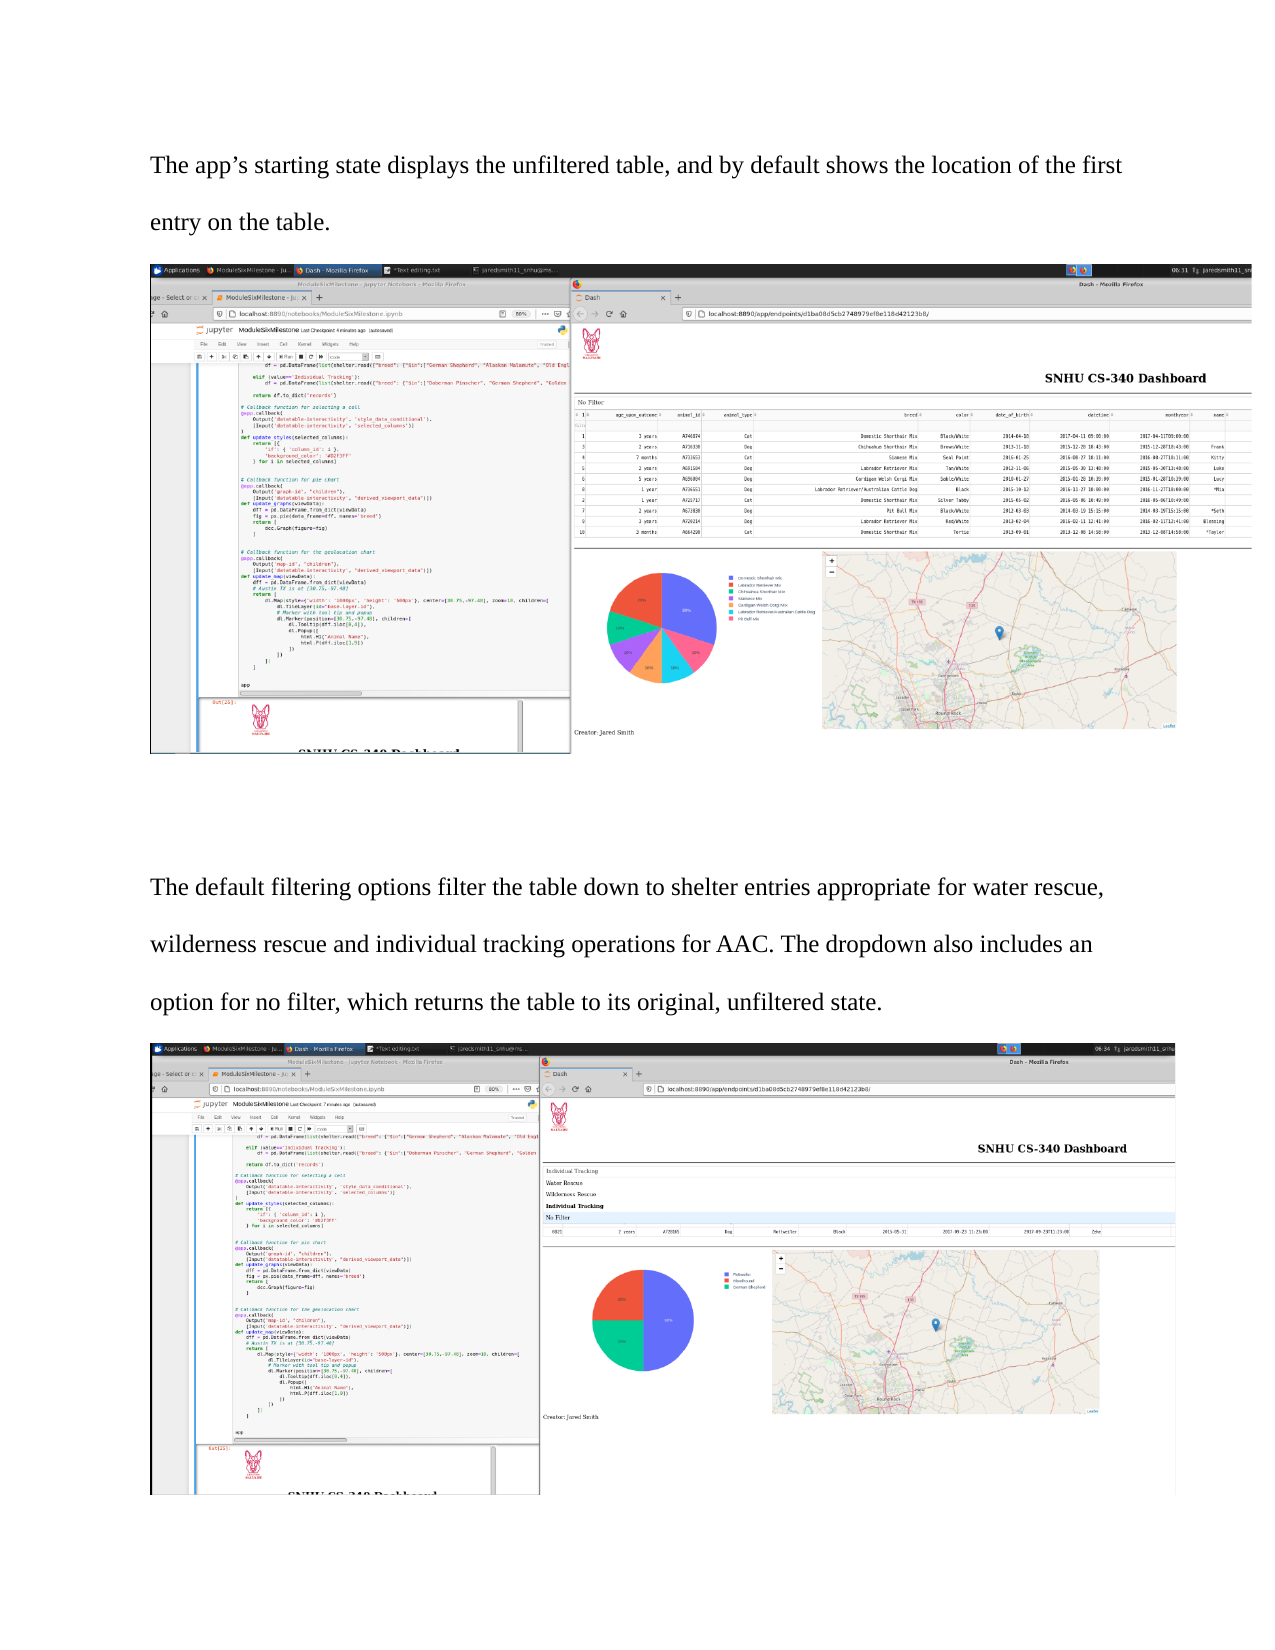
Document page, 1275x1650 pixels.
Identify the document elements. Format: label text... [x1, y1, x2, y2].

text The default filtering options filter the table down to shelter entries appropriate for water rescue, wilderness rescue and individual tracking operations for AAC. The dropdown also includes an option for no filter, which returns the table to its original, unfiltered state. [150, 872, 1125, 1043]
text The app’s starting state displays the unfiltered table, and by default shows the location of the first entry on the table. [150, 150, 1125, 264]
picture [150, 264, 1252, 754]
picture [150, 1043, 1176, 1495]
